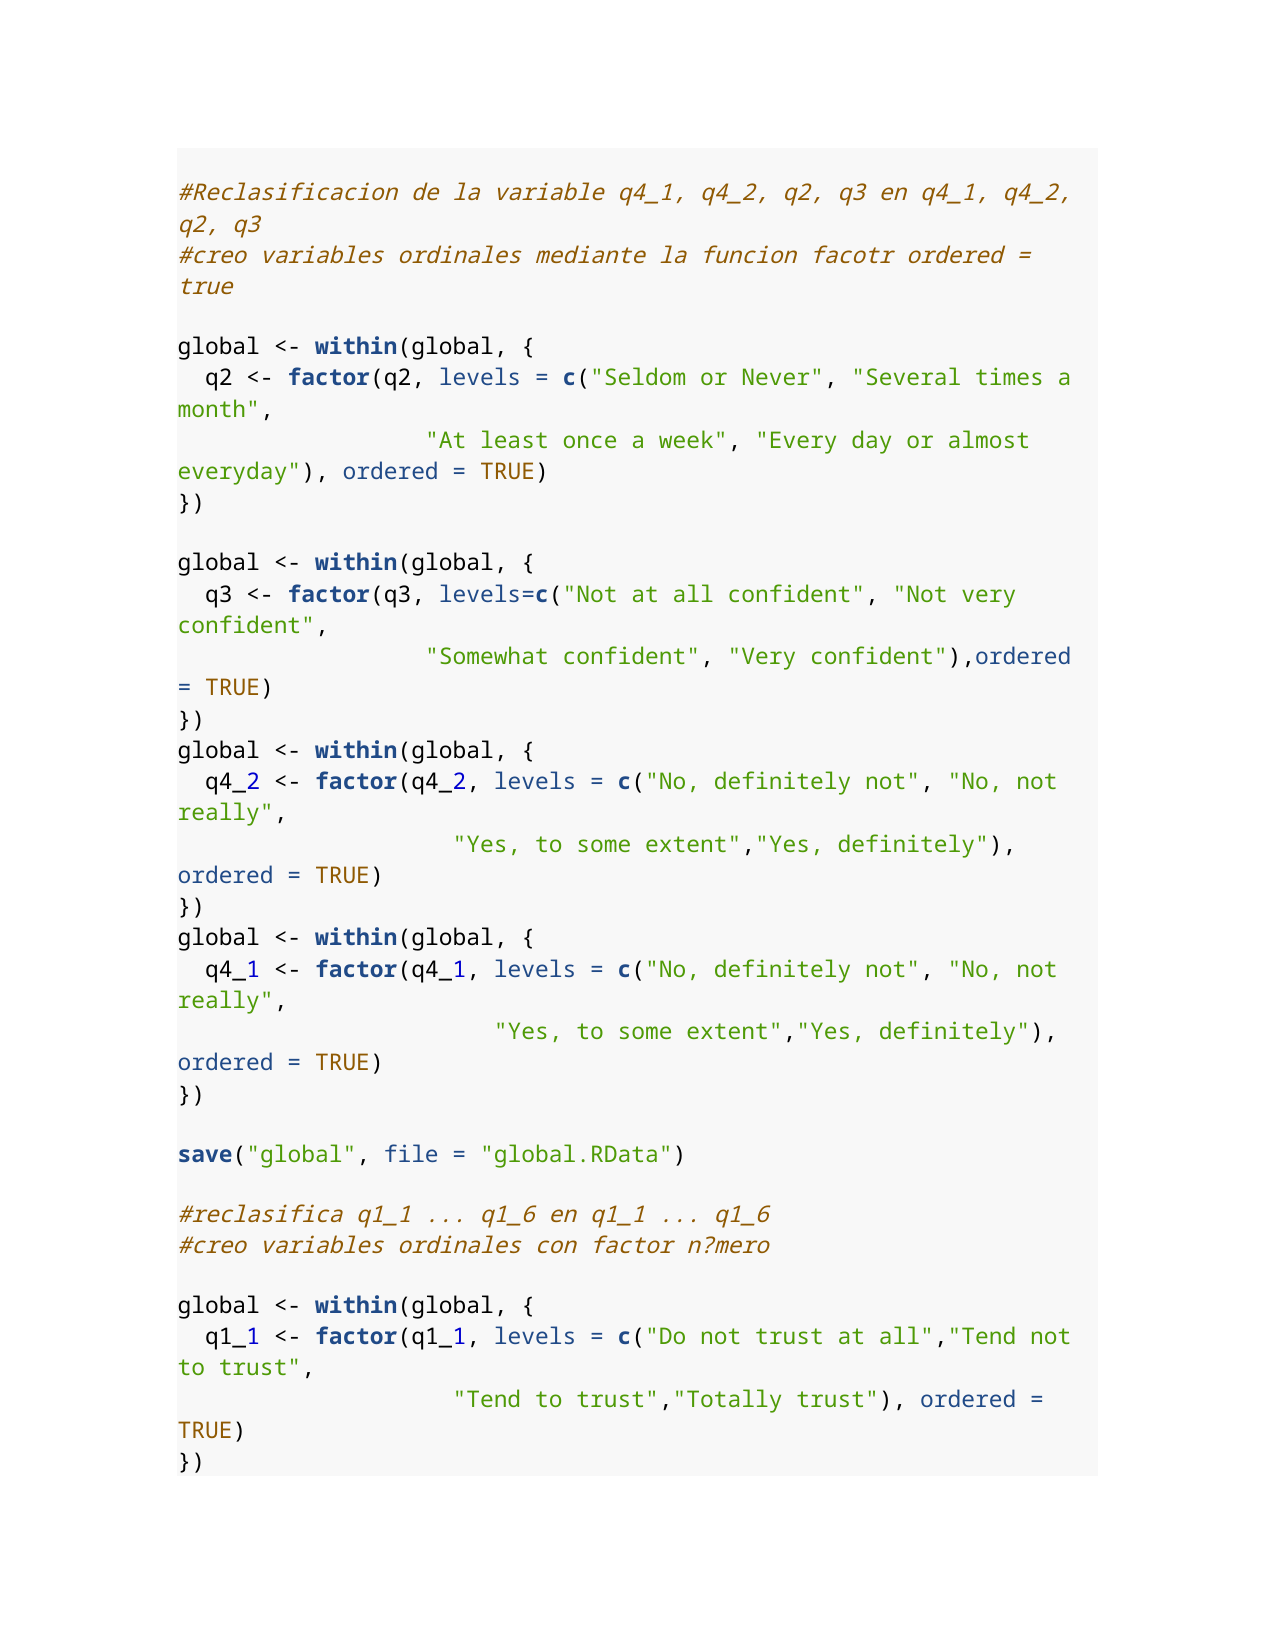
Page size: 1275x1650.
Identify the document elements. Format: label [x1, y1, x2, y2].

text [177, 148, 1098, 1476]
